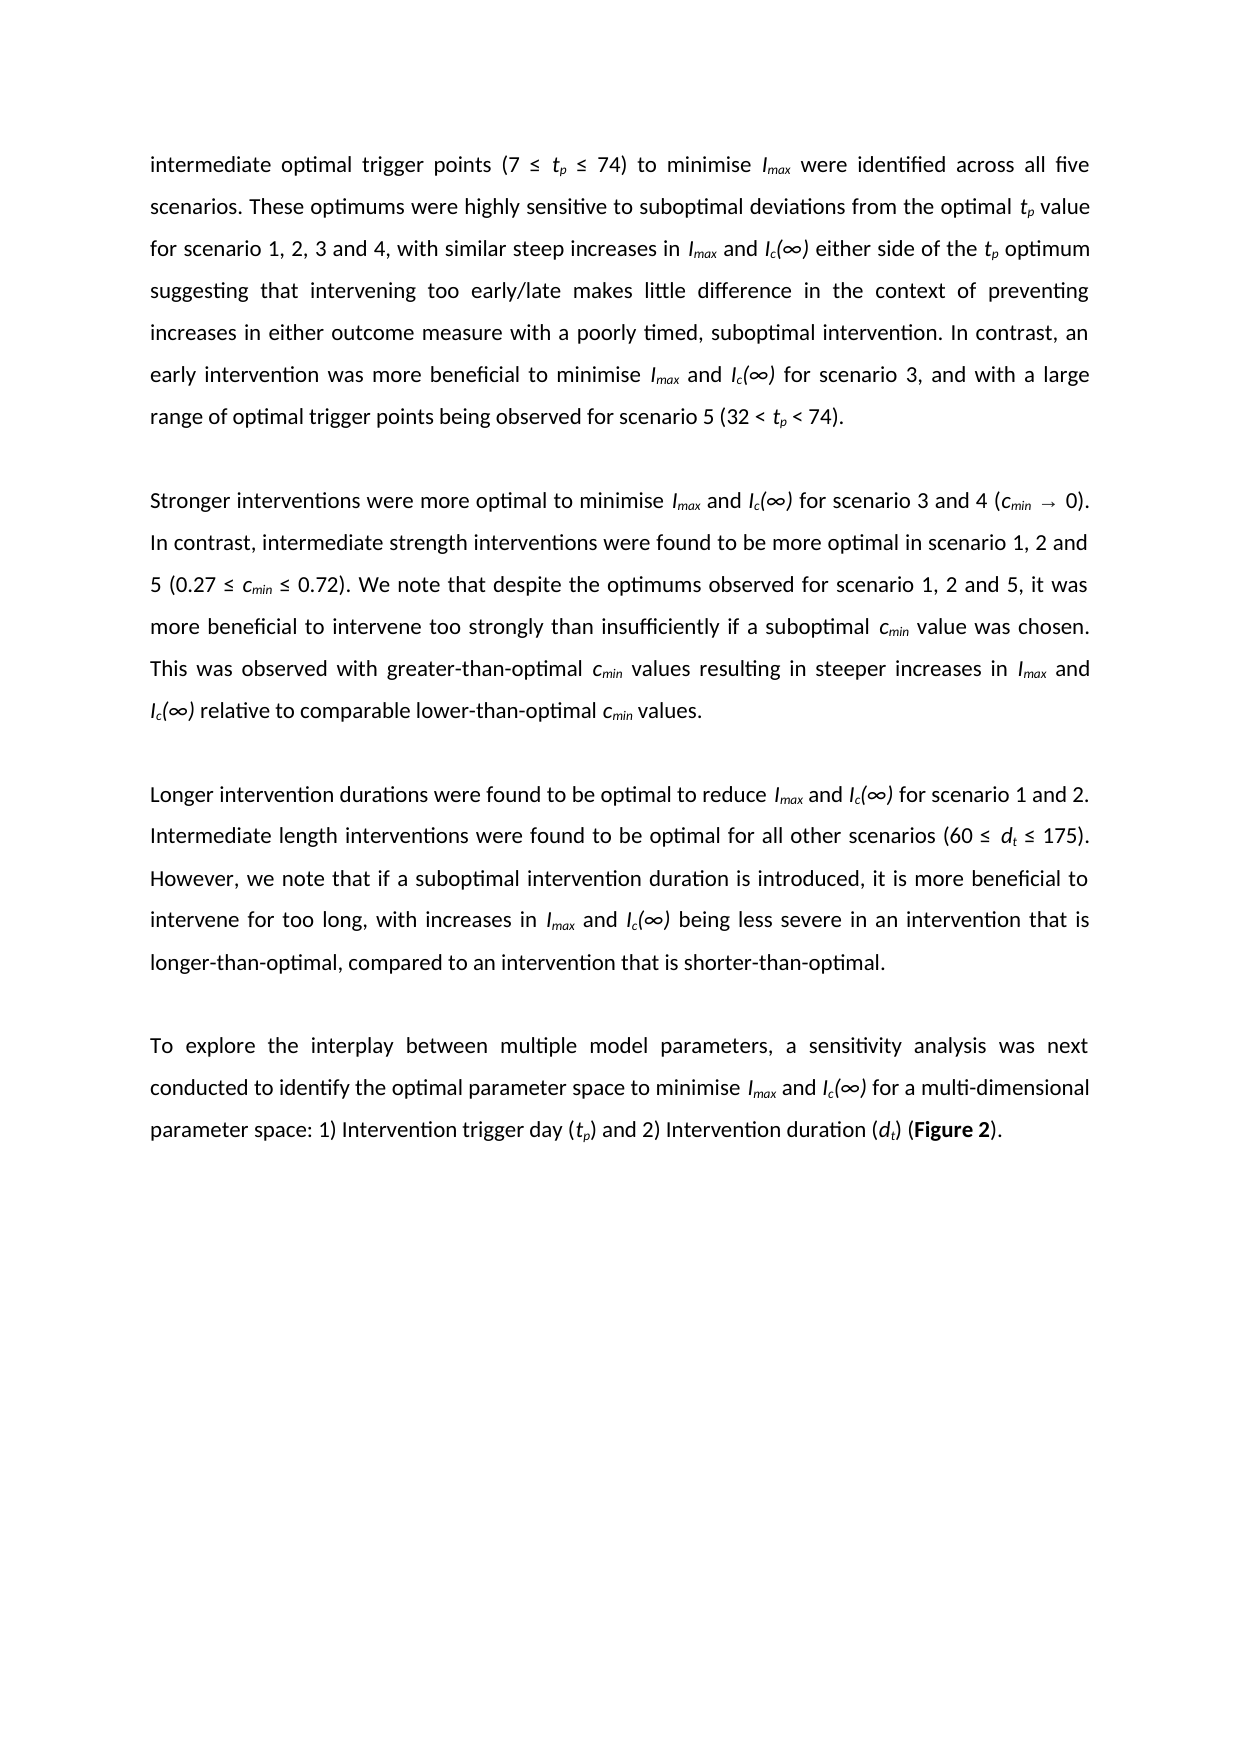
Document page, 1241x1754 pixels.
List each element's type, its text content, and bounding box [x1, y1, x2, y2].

text Longer intervention durations were found to be optimal to reduce Imax and Ic(∞) for scenario 1 and 2. Intermediate length interventions were found to be optimal for all other scenarios (60 ≤ dt ≤ 175). However, we note that if a suboptimal intervention duration is introduced, it is more beneficial to intervene for too long, with increases in Imax and Ic(∞) being less severe in an intervention that is longer-than-optimal, compared to an intervention that is shorter-than-optimal. [150, 780, 1090, 976]
text Stronger interventions were more optimal to minimise Imax and Ic(∞) for scenario 3 and 4 (cmin → 0). In contrast, intermediate strength interventions were found to be more optimal in scenario 1, 2 and 5 (0.27 ≤ cmin ≤ 0.72). We note that despite the optimums observed for scenario 1, 2 and 5, it was more beneficial to intervene too strongly than insufficiently if a suboptimal cmin value was chosen. This was observed with greater-than-optimal cmin values resulting in steeper increases in Imax and Ic(∞) relative to comparable lower-than-optimal cmin values. [150, 486, 1090, 724]
text To explore the interplay between multiple model parameters, a sensitivity analysis was next conducted to identify the optimal parameter space to minimise Imax and Ic(∞) for a multi-dimensional parameter space: 1) Intervention trigger day (tp) and 2) Intervention duration (dt) (Figure 2). [150, 1032, 1090, 1143]
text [150, 150, 1090, 430]
